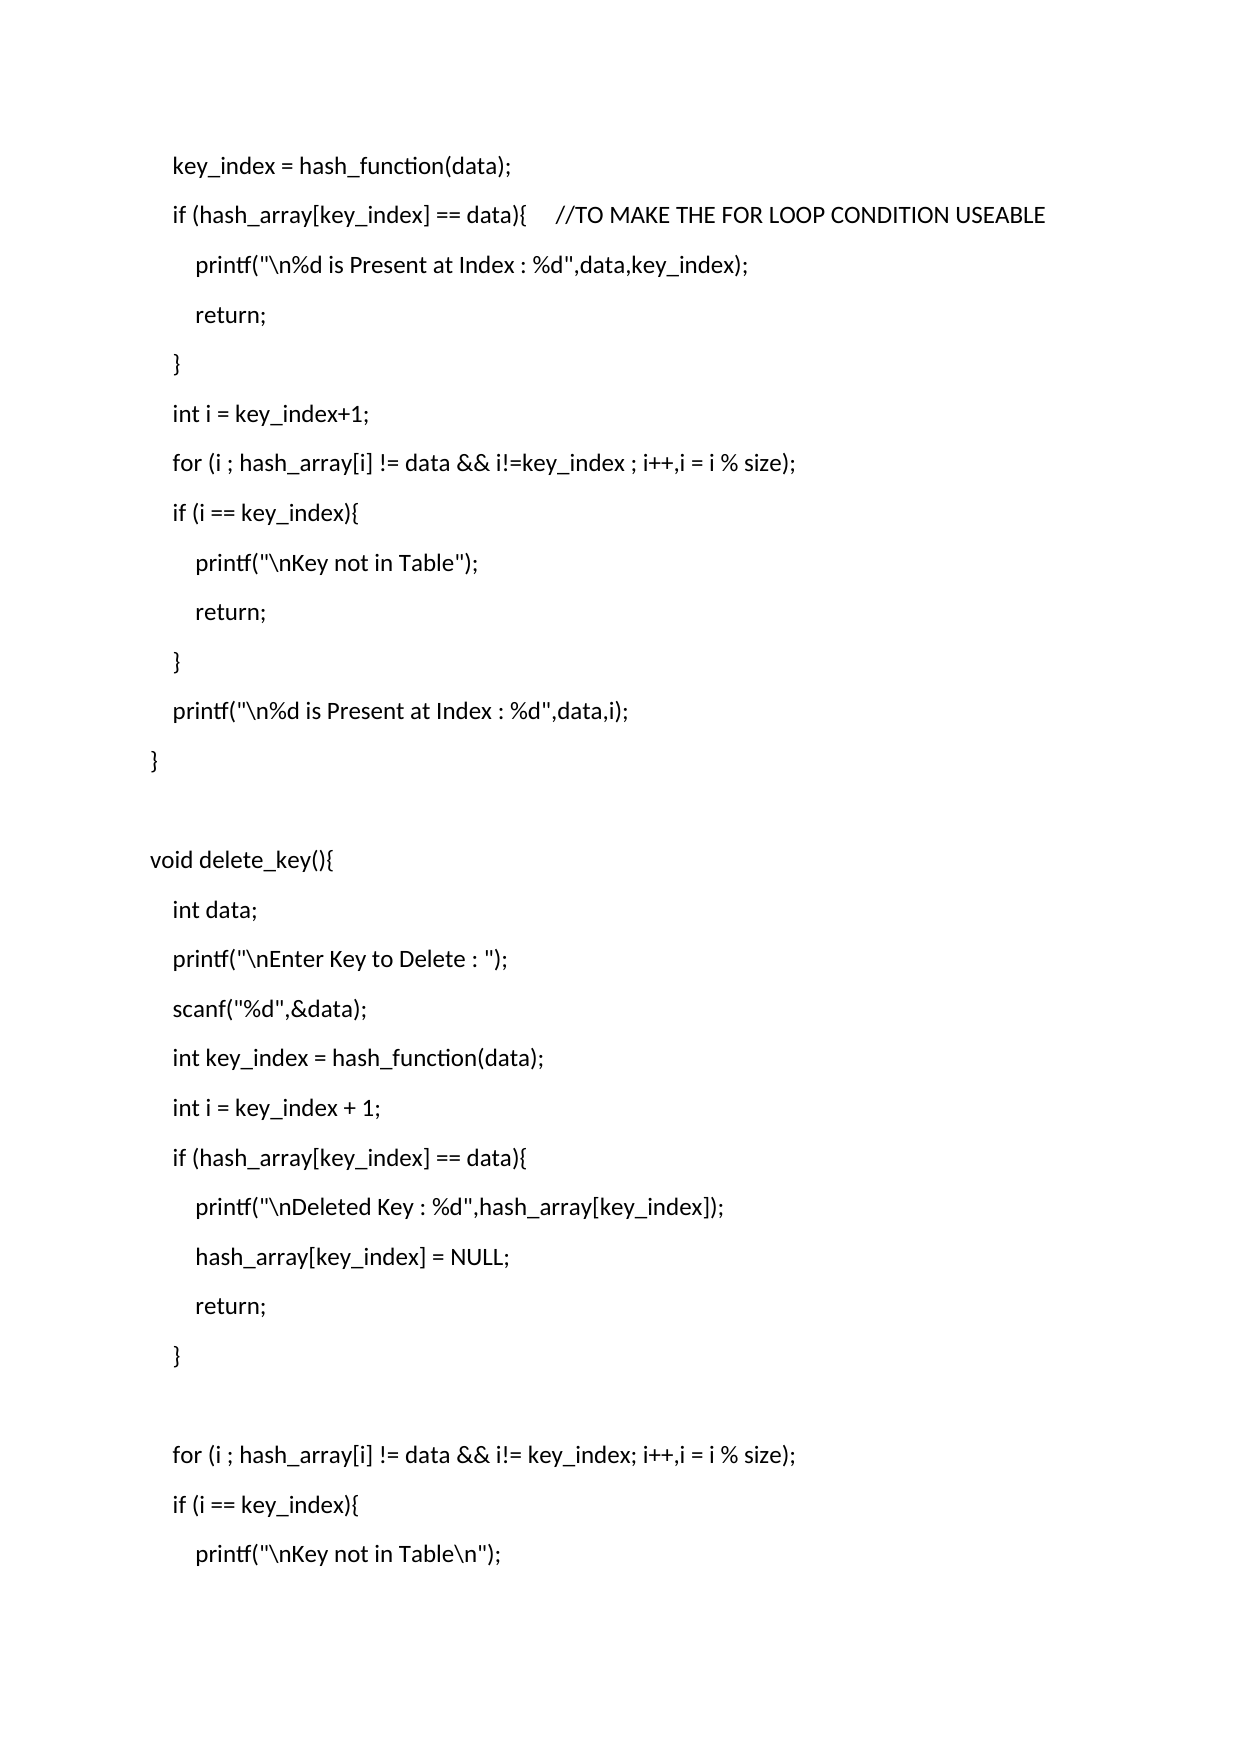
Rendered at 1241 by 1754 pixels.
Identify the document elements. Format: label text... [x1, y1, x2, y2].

text int i = key_index+1; [150, 398, 1090, 428]
text int key_index = hash_function(data); [150, 1042, 1090, 1073]
text if (hash_array[key_index] == data){ //TO MAKE THE FOR LOOP CONDITION USEABLE [150, 199, 1090, 230]
text printf("\nKey not in Table"); [150, 547, 1090, 577]
text hash_array[key_index] = NULL; [150, 1241, 1090, 1271]
text int data; [150, 894, 1090, 924]
text if (i == key_index){ [150, 1489, 1090, 1519]
text key_index = hash_function(data); [150, 150, 1090, 181]
text if (hash_array[key_index] == data){ [150, 1142, 1090, 1172]
text int i = key_index + 1; [150, 1092, 1090, 1123]
text return; [150, 299, 1090, 329]
text void delete_key(){ [150, 844, 1090, 875]
text scanf("%d",&data); [150, 993, 1090, 1023]
text for (i ; hash_array[i] != data && i!=key_index ; i++,i = i % size); [150, 447, 1090, 478]
text printf("\n%d is Present at Index : %d",data,key_index); [150, 249, 1090, 280]
text printf("\nEnter Key to Delete : "); [150, 943, 1090, 974]
text } [150, 646, 1090, 676]
text printf("\n%d is Present at Index : %d",data,i); [150, 695, 1090, 726]
text } [150, 348, 1090, 379]
text for (i ; hash_array[i] != data && i!= key_index; i++,i = i % size); [150, 1439, 1090, 1470]
text } [150, 745, 1090, 776]
text } [150, 1340, 1090, 1371]
text if (i == key_index){ [150, 497, 1090, 528]
text printf("\nKey not in Table\n"); [150, 1538, 1090, 1569]
text return; [150, 596, 1090, 627]
text printf("\nDeleted Key : %d",hash_array[key_index]); [150, 1191, 1090, 1222]
text return; [150, 1290, 1090, 1321]
